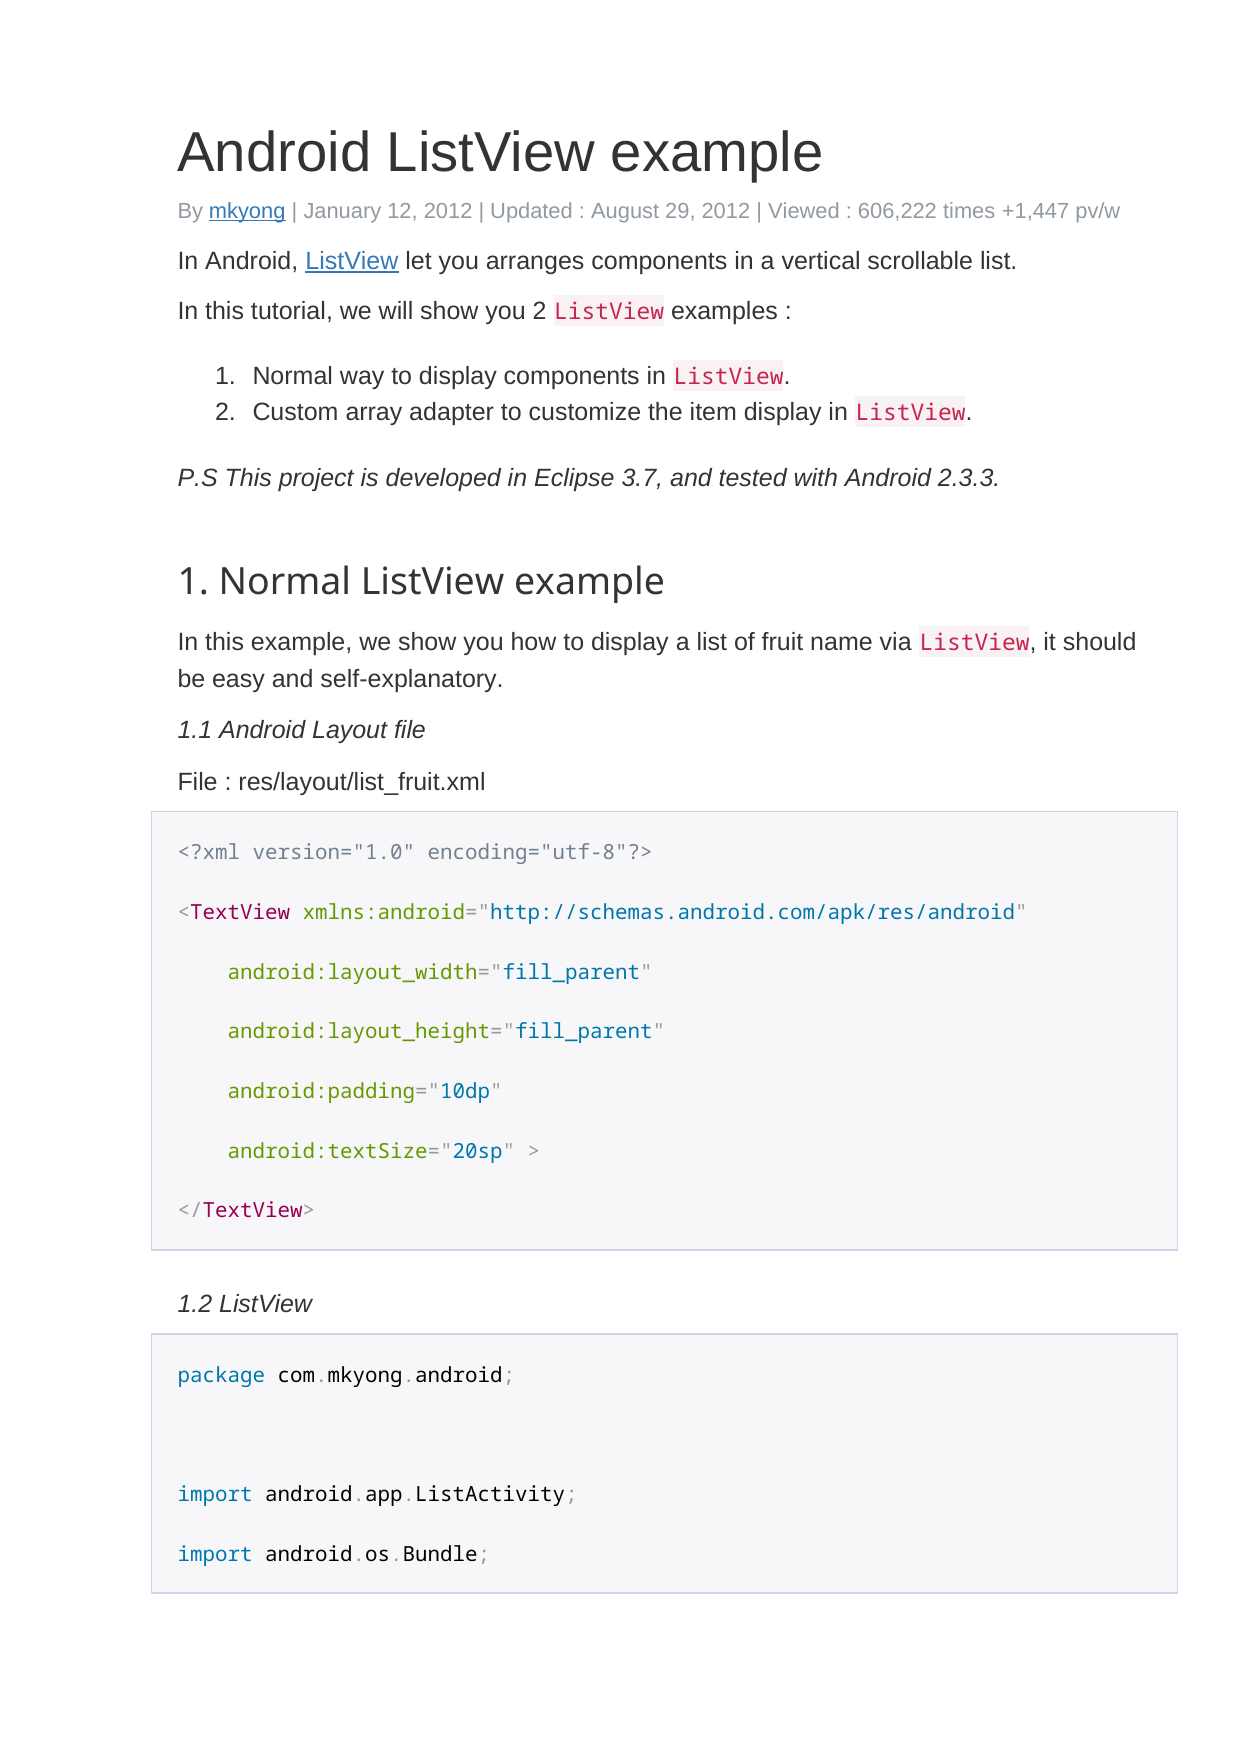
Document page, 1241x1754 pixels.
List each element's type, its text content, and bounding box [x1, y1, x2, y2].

text P.S This project is developed in Eclipse 3.7, and tested with Android 2.3.3. [177, 456, 1152, 492]
list Normal way to display components in ListView. [215, 356, 1152, 391]
text import android.app.ListActivity; [152, 1452, 1177, 1507]
text 1.2 ListView [177, 1282, 1152, 1317]
list Custom array adapter to customize the item display in ListView. [215, 391, 1152, 427]
text android:layout_height="fill_parent" [152, 990, 1177, 1045]
text Android ListView example [177, 118, 1152, 183]
text <?xml version="1.0" encoding="utf-8"?> [152, 812, 1177, 866]
text package com.mkyong.android; [152, 1335, 1177, 1388]
text import android.os.Bundle; [152, 1512, 1177, 1592]
text android:textSize="20sp" > [152, 1109, 1177, 1164]
text </TextView> [152, 1169, 1177, 1249]
text <TextView xmlns:android="http://schemas.android.com/apk/res/android" [152, 871, 1177, 926]
text android:padding="10dp" [152, 1049, 1177, 1104]
text 1.1 Android Layout file [177, 708, 1152, 744]
text File : res/layout/list_fruit.xml [177, 759, 1152, 795]
text In this tutorial, we will show you 2 ListView examples : [177, 291, 1152, 326]
text By mkyong | January 12, 2012 | Updated : August 29, 2012 | Viewed : 606,222 times +1,447 pv/w [177, 198, 1152, 224]
text 1. Normal ListView example [177, 554, 1152, 605]
text In this example, we show you how to display a list of fruit name via ListView, it should be easy and self-explanatory. [177, 621, 1152, 692]
text android:layout_width="fill_parent" [152, 930, 1177, 985]
text In Android, ListView let you arranges components in a vertical scrollable list. [177, 239, 1152, 275]
